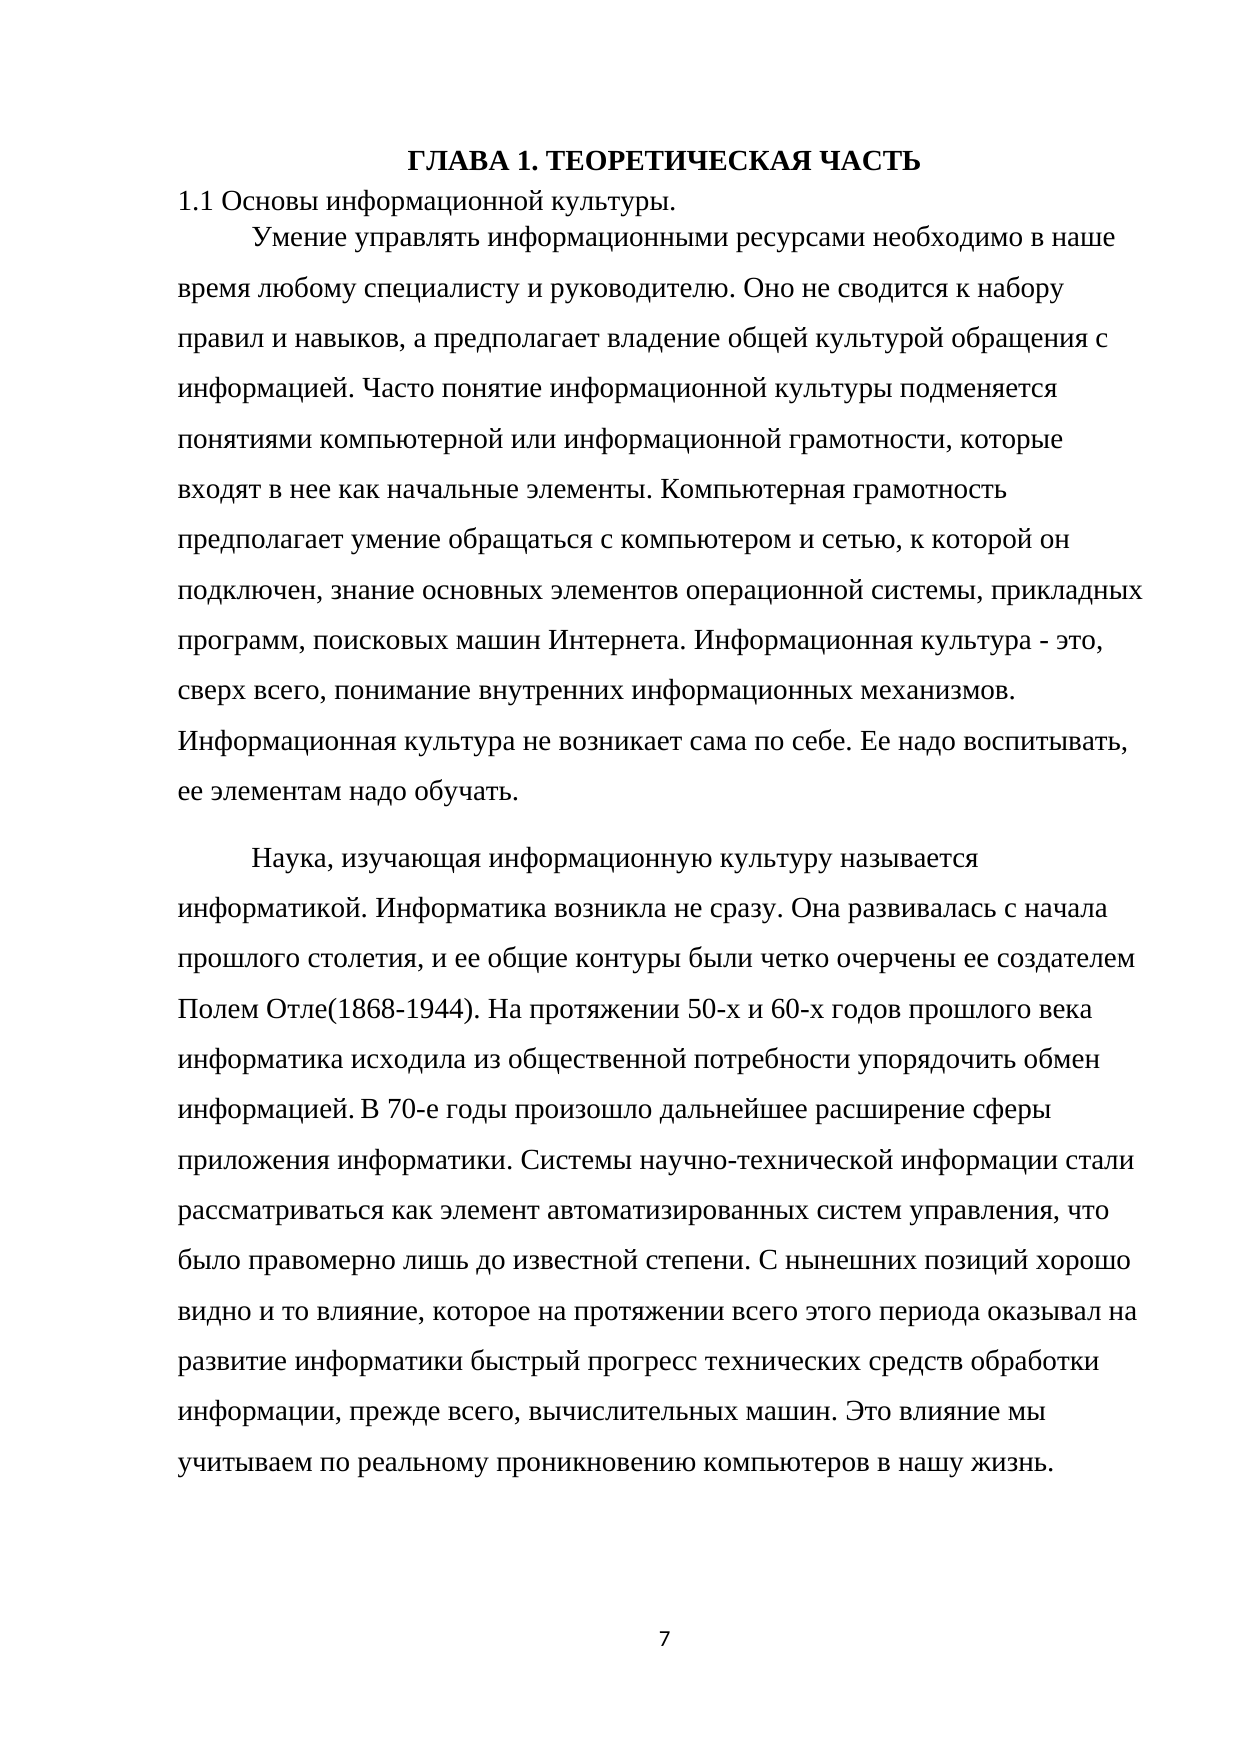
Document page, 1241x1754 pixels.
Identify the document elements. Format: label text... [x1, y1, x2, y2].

text Умение управлять информационными ресурсами необходимо в наше время любому специалисту и руководителю. Оно не сводится к набору правил и навыков, а предполагает владение общей культурой обращения с информацией. Часто понятие информационной культуры подменяется понятиями компьютерной или информационной грамотности, которые входят в нее как начальные элементы. Компьютерная грамотность предполагает умение обращаться с компьютером и сетью, к которой он подключен, знание основных элементов операционной системы, прикладных программ, поисковых машин Интернета. Информационная культура - это, сверх всего, понимание внутренних информационных механизмов. Информационная культура не возникает сама по себе. Ее надо воспитывать, ее элементам надо обучать. [177, 219, 1152, 807]
subtitle 1.1 Основы информационной культуры. [177, 183, 1152, 217]
text Наука, изучающая информационную культуру называется информатикой. Информатика возникла не сразу. Она развивалась с начала прошлого столетия, и ее общие контуры были четко очерчены ее создателем Полем Отле(1868-1944). На протяжении 50-х и 60-х годов прошлого века информатика исходила из общественной потребности упорядочить обмен информацией. В 70-е годы произошло дальнейшее расширение сферы приложения информатики. Системы научно-технической информации стали рассматриваться как элемент автоматизированных систем управления, что было правомерно лишь до известной степени. С нынешних позиций хорошо видно и то влияние, которое на протяжении всего этого периода оказывал на развитие информатики быстрый прогресс технических средств обработки информации, прежде всего, вычислительных машин. Это влияние мы учитываем по реальному проникновению компьютеров в нашу жизнь. [177, 840, 1152, 1477]
subtitle ГЛАВА 1. ТЕОРЕТИЧЕСКАЯ ЧАСТЬ [177, 143, 1152, 177]
